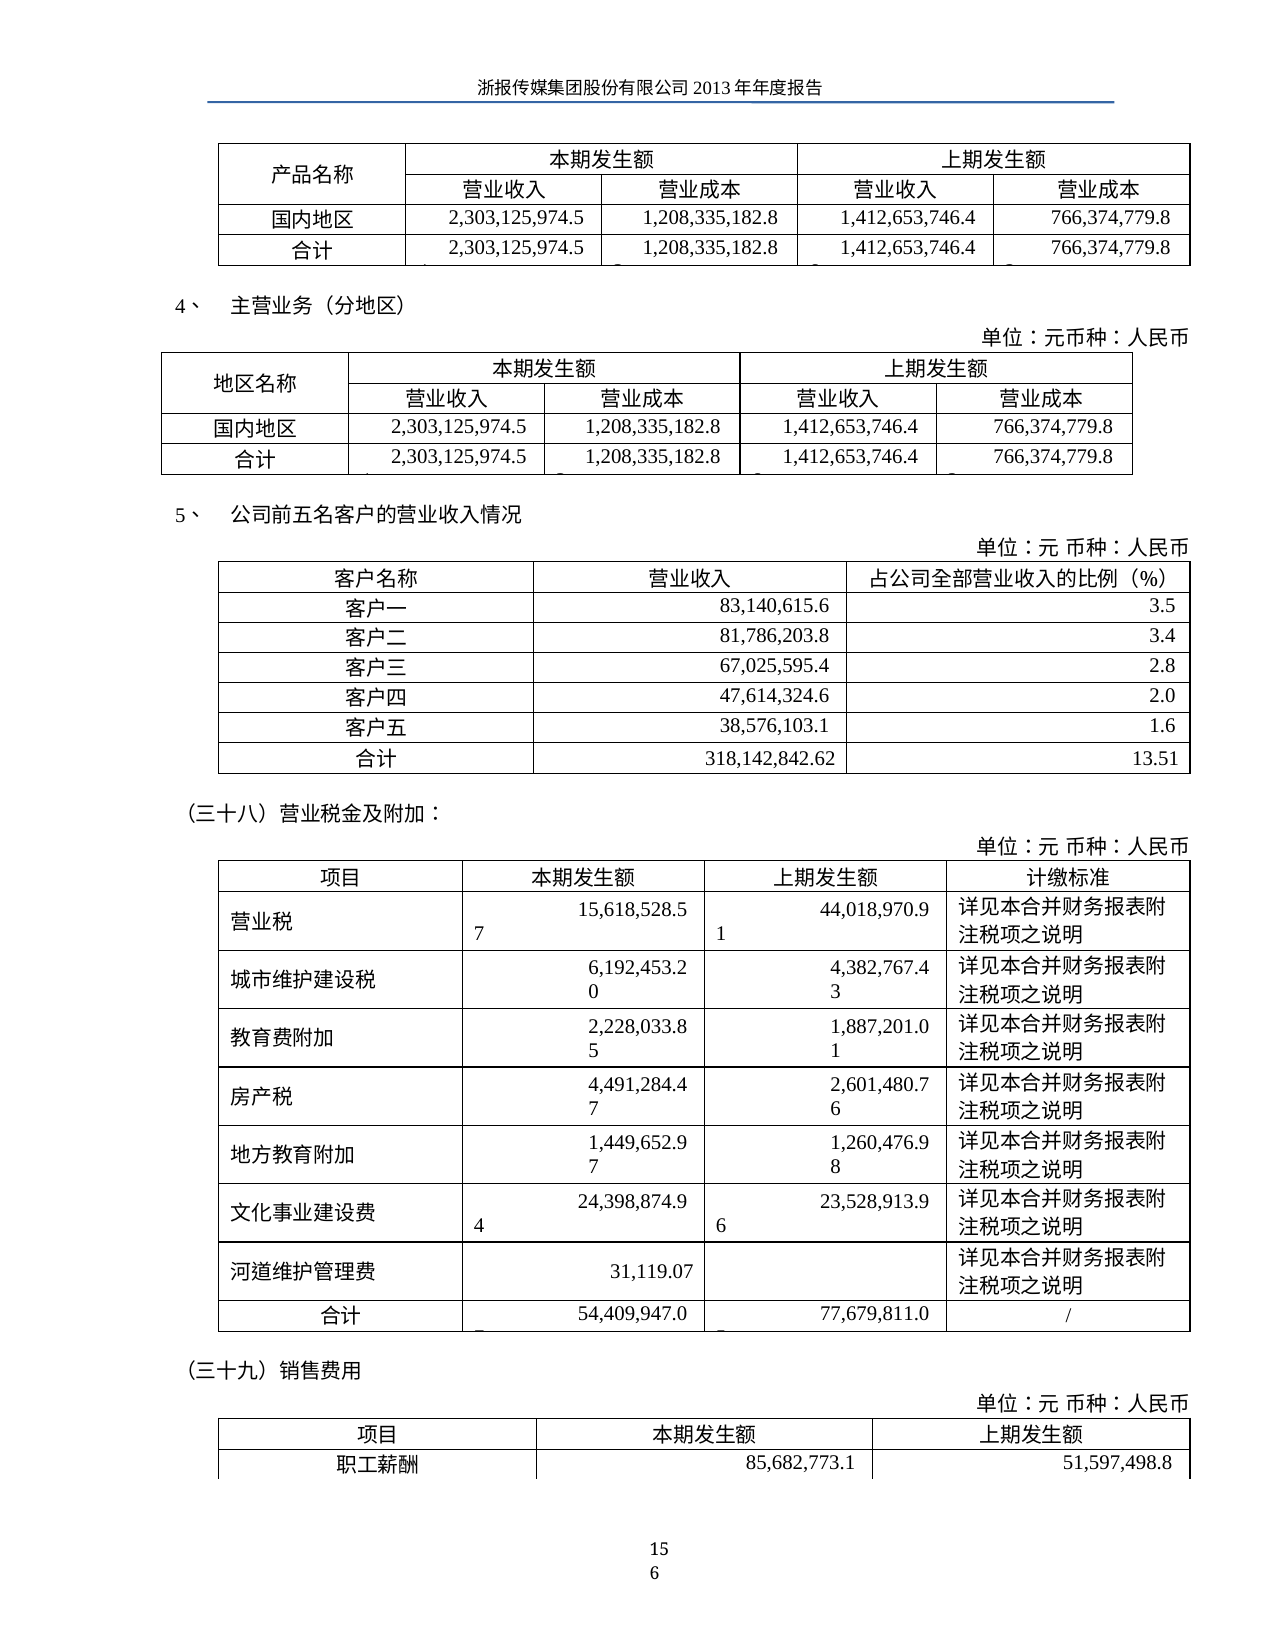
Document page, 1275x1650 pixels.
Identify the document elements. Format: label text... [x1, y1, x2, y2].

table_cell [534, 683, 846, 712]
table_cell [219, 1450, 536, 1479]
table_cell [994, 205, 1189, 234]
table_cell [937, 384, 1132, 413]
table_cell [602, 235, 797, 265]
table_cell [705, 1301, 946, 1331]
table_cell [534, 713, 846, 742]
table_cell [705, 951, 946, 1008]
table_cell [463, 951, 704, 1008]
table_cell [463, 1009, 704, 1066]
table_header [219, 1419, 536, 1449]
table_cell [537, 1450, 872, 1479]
text 单位：元 币种：人民币 [104, 533, 1190, 561]
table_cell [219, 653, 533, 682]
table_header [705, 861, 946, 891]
text 单位：元 币种：人民币 [104, 1389, 1190, 1418]
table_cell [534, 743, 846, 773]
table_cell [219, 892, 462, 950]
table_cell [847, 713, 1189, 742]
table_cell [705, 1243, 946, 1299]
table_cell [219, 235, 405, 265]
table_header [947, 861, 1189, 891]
text （三十八）营业税金及附加： [104, 799, 1190, 828]
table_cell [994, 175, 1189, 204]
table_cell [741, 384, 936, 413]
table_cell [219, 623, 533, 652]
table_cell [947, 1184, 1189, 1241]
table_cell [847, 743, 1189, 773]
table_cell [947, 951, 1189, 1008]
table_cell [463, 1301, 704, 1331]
text 5、 公司前五名客户的营业收入情况 [104, 500, 185, 528]
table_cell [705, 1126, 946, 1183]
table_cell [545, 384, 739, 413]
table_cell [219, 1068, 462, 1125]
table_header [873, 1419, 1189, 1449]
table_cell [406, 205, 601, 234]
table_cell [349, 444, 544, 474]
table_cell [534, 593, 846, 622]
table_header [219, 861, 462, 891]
text 单位：元币种：人民币 [104, 323, 1190, 352]
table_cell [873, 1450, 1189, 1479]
text 单位：元 币种：人民币 [104, 832, 1190, 860]
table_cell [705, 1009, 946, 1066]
text （三十九）销售费用 [104, 1357, 1190, 1385]
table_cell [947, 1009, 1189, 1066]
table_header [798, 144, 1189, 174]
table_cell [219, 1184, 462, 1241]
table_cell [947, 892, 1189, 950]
text 4、 主营业务（分地区） [104, 291, 1190, 319]
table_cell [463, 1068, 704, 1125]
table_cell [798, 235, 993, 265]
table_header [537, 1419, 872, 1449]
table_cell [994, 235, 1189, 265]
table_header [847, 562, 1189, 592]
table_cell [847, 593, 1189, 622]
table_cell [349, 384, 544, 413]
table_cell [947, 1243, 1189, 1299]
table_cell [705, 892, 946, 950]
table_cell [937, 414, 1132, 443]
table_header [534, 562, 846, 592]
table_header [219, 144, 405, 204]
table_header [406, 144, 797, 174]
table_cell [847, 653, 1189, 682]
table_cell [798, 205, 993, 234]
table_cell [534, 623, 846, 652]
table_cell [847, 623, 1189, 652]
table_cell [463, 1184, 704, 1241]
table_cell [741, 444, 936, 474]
text 5、 公司前五名客户的营业收入情况 [206, 500, 1190, 528]
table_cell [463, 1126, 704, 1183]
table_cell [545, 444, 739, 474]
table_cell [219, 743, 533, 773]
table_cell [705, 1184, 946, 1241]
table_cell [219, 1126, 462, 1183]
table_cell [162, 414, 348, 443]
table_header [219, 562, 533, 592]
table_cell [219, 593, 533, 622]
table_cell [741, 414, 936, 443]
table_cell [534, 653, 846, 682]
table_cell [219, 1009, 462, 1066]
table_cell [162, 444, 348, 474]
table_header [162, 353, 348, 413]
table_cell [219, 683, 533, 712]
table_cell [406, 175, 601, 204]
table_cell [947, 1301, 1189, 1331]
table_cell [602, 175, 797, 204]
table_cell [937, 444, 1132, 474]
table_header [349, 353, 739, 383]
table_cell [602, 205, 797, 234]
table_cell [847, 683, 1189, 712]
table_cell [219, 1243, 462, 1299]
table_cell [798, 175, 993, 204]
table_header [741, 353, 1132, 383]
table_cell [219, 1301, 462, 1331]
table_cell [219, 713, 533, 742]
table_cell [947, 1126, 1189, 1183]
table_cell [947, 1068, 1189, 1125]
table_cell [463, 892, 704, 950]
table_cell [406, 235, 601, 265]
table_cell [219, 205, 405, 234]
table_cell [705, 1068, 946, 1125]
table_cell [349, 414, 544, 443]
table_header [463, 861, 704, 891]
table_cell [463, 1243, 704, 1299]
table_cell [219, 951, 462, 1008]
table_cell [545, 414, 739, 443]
